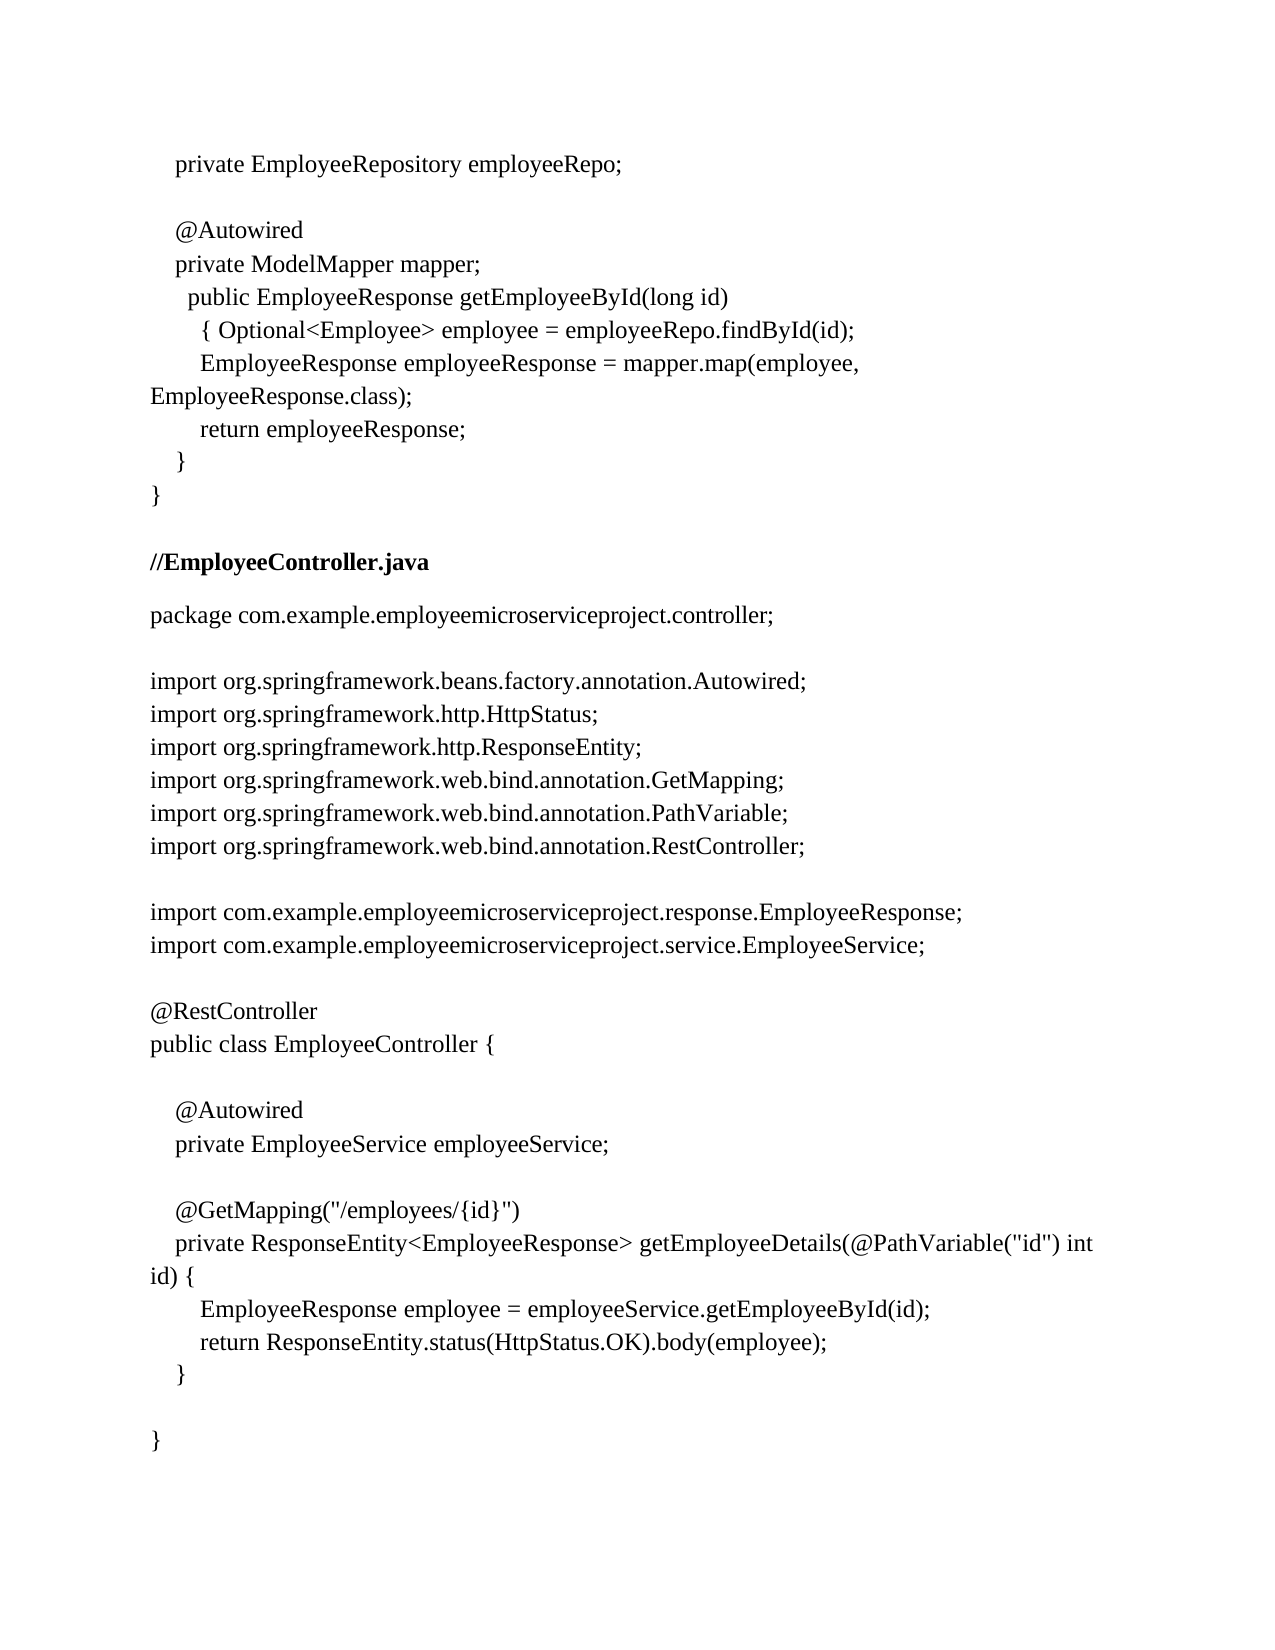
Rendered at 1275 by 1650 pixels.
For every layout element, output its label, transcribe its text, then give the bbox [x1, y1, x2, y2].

text @RestController [150, 996, 1252, 1025]
text @GetMapping("/employees/{id}") [175, 1195, 1252, 1224]
text @Autowired [175, 215, 1252, 244]
text public class EmployeeController { [150, 1029, 1252, 1058]
text EmployeeResponse employee = employeeService.getEmployeeById(id); return ResponseEntity.status(HttpStatus.OK).body(employee); [200, 1294, 963, 1356]
text EmployeeResponse.class); return employeeResponse; [150, 381, 466, 443]
text @Autowired [175, 1096, 1252, 1124]
text } [150, 480, 1252, 508]
text import org.springframework.web.bind.annotation.GetMapping; import org.springframework.web.bind.annotation.PathVariable; import org.springframework.web.bind.annotation.RestController; [150, 765, 806, 860]
text package com.example.employeemicroserviceproject.controller; [150, 600, 1252, 628]
text import org.springframework.beans.factory.annotation.Autowired; import org.springframework.http.HttpStatus; [150, 666, 807, 728]
text //EmployeeController.java [150, 547, 1252, 575]
text private ModelMapper mapper; [175, 249, 1252, 277]
text } [175, 1360, 1252, 1388]
text private ResponseEntity<EmployeeResponse> getEmployeeDetails(@PathVariable("id") int id) { [150, 1228, 1114, 1290]
text } [150, 1426, 1252, 1454]
text private EmployeeService employeeService; [175, 1129, 1252, 1157]
text import org.springframework.http.ResponseEntity; [150, 732, 1252, 761]
text private EmployeeRepository employeeRepo; [175, 149, 1252, 178]
text } [175, 447, 1252, 476]
text import com.example.employeemicroserviceproject.response.EmployeeResponse; import com.example.employeemicroserviceproject.service.EmployeeService; [150, 897, 963, 959]
text public EmployeeResponse getEmployeeById(long id) { Optional<Employee> employee = employeeRepo.findById(id); EmployeeResponse employeeResponse = mapper.map(employee, [187, 282, 877, 376]
